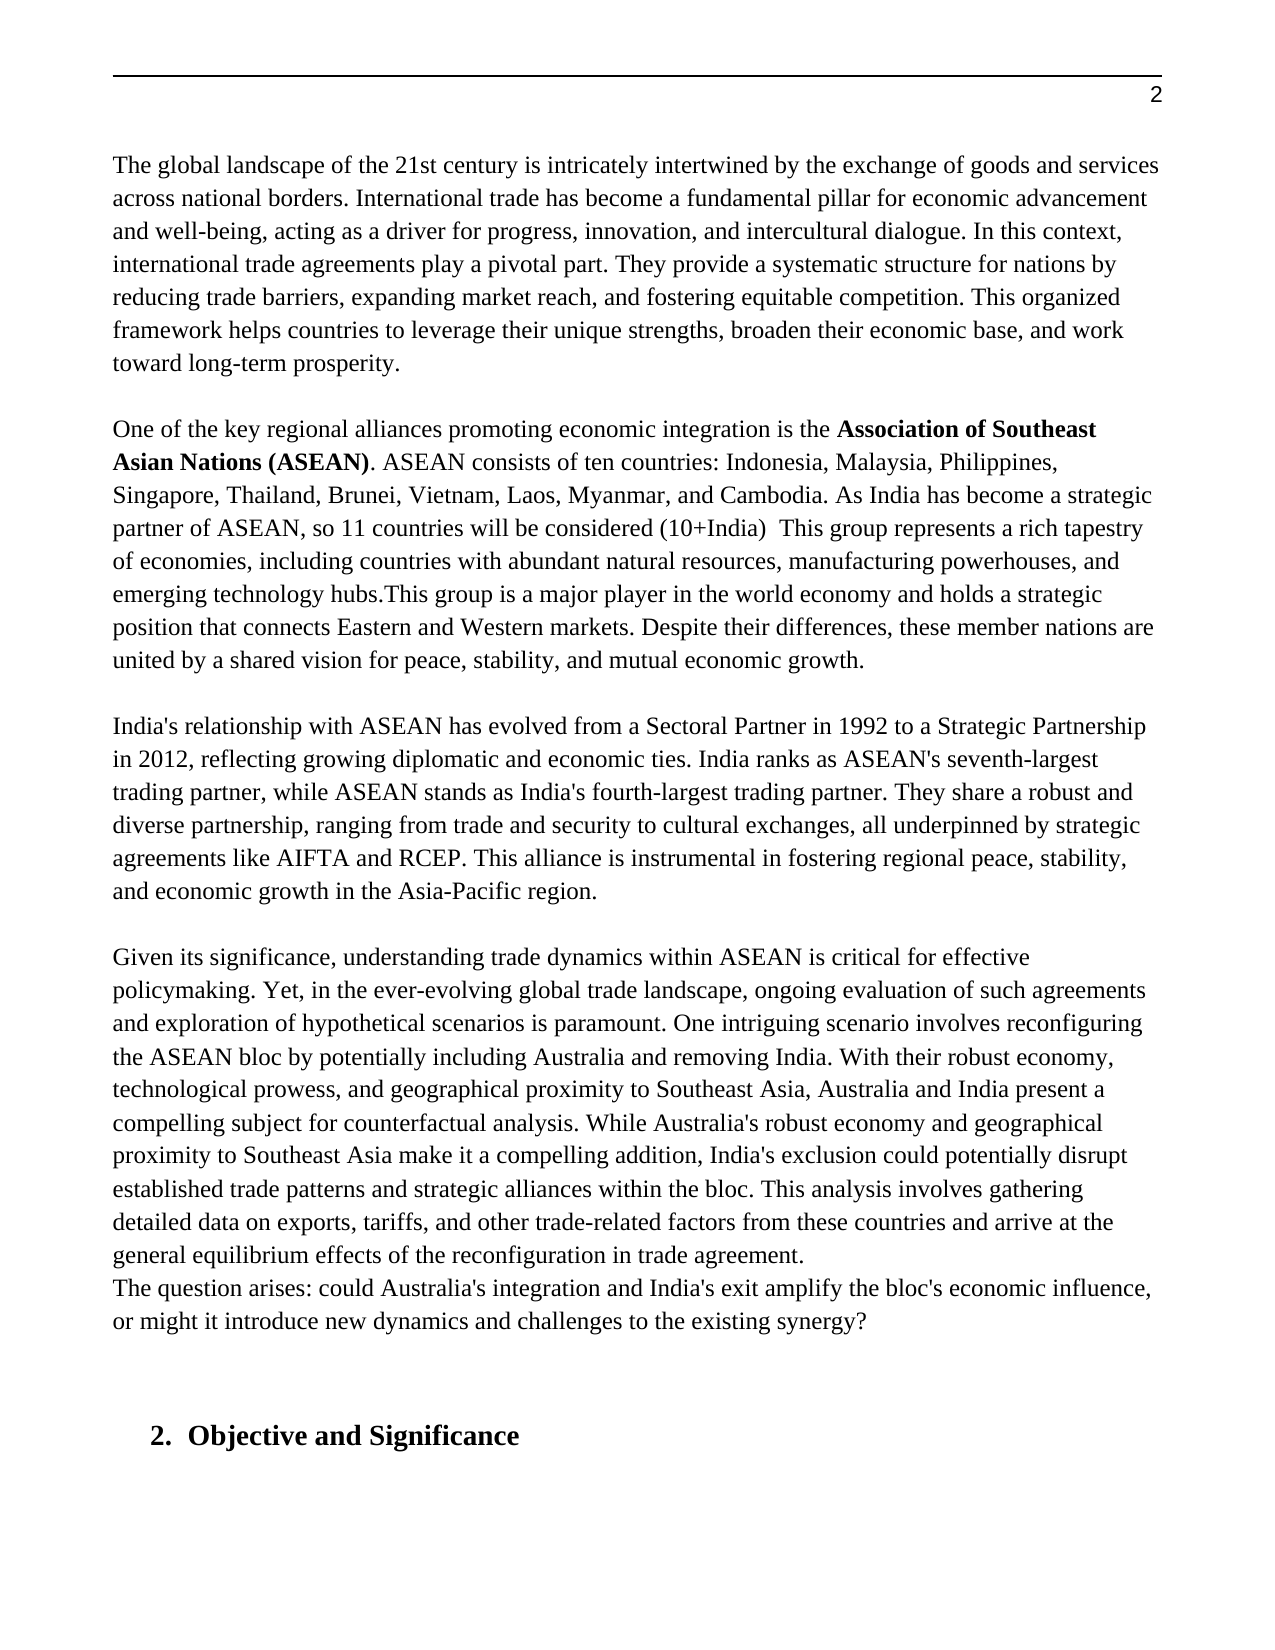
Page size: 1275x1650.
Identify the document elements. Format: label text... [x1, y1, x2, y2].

text One of the key regional alliances promoting economic integration is the Association of Southeast Asian Nations (ASEAN). ASEAN consists of ten countries: Indonesia, Malaysia, Philippines, Singapore, Thailand, Brunei, Vietnam, Laos, Myanmar, and Cambodia. As India has become a strategic partner of ASEAN, so 11 countries will be considered (10+India) This group represents a rich tapestry of economies, including countries with abundant natural resources, manufacturing powerhouses, and emerging technology hubs.This group is a major player in the world economy and holds a strategic position that connects Eastern and Western markets. Despite their differences, these member nations are united by a shared vision for peace, stability, and mutual economic growth. [112, 414, 1162, 674]
list Objective and Significance [150, 1418, 1162, 1452]
text The question arises: could Australia's integration and India's exit amplify the bloc's economic influence, or might it introduce new dynamics and challenges to the existing synergy? [112, 1273, 1162, 1334]
text The global landscape of the 21st century is intricately intertwined by the exchange of goods and services across national borders. International trade has become a fundamental pillar for economic advancement and well-being, acting as a driver for progress, innovation, and intercultural dialogue. In this context, international trade agreements play a pivotal part. They provide a systematic structure for nations by reducing trade barriers, expanding market reach, and fostering equitable competition. This organized framework helps countries to leverage their unique strengths, broaden their economic base, and work toward long-term prosperity. [112, 150, 1162, 377]
text India's relationship with ASEAN has evolved from a Sectoral Partner in 1992 to a Strategic Partnership in 2012, reflecting growing diplomatic and economic ties. India ranks as ASEAN's seventh-largest trading partner, while ASEAN stands as India's fourth-largest trading partner. They share a robust and diverse partnership, ranging from trade and security to cultural exchanges, all underpinned by strategic agreements like AIFTA and RCEP. This alliance is instrumental in fostering regional peace, stability, and economic growth in the Asia-Pacific region. [112, 711, 1162, 905]
text Given its significance, understanding trade dynamics within ASEAN is critical for effective policymaking. Yet, in the ever-evolving global trade landscape, ongoing evaluation of such agreements and exploration of hypothetical scenarios is paramount. One intriguing scenario involves reconfiguring the ASEAN bloc by potentially including Australia and removing India. With their robust economy, technological prowess, and geographical proximity to Southeast Asia, Australia and India present a compelling subject for counterfactual analysis. While Australia's robust economy and geographical proximity to Southeast Asia make it a compelling addition, India's exclusion could potentially disrupt established trade patterns and strategic alliances within the bloc. This analysis involves gathering detailed data on exports, tariffs, and other trade-related factors from these countries and arrive at the general equilibrium effects of the reconfiguration in trade agreement. [112, 942, 1162, 1268]
